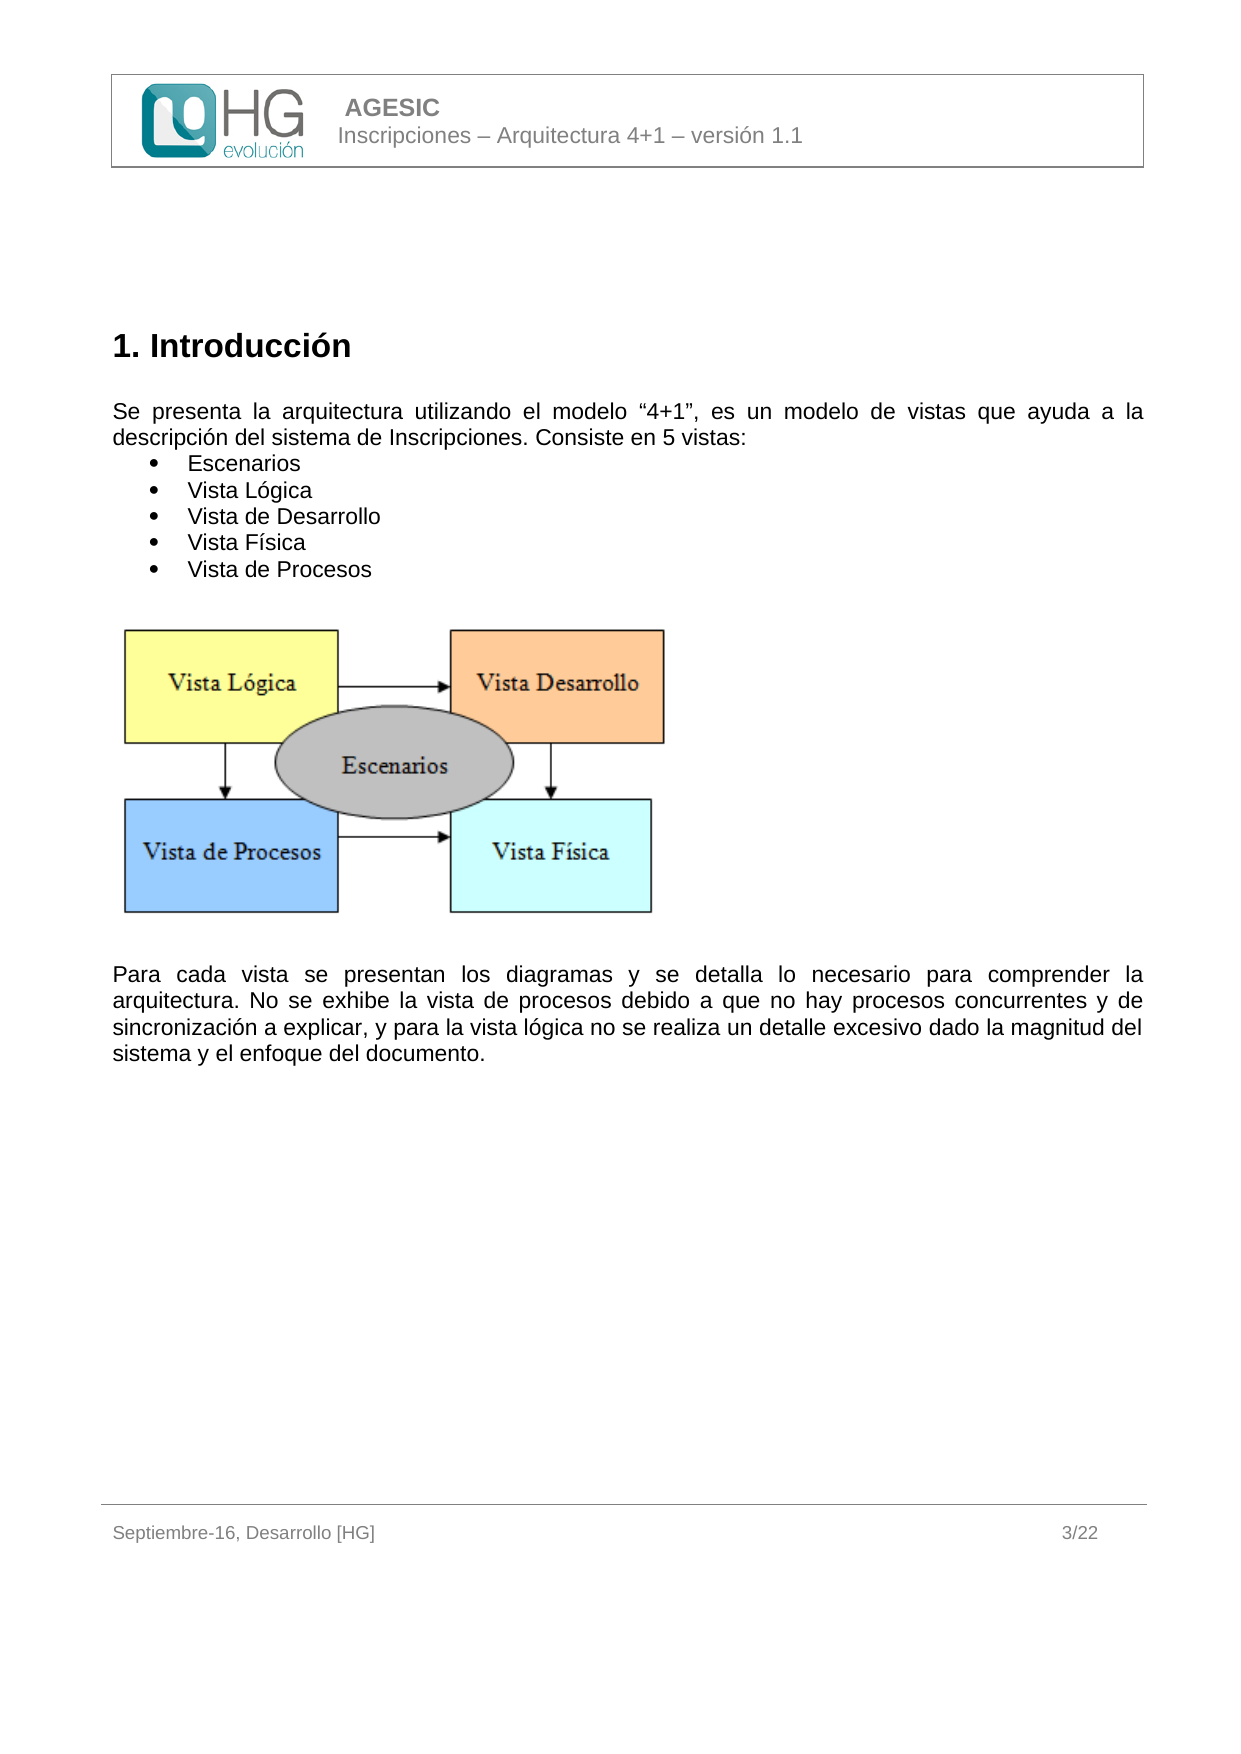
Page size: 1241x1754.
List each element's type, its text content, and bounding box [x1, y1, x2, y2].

text Se presenta la arquitectura utilizando el modelo “4+1”, es un modelo de vistas que ayuda a la descripción del sistema de Inscripciones. Consiste en 5 vistas: [112, 398, 1144, 450]
picture [112, 608, 671, 935]
subtitle Introducción [112, 327, 1144, 365]
list Vista de Desarrollo [150, 503, 1144, 529]
text Para cada vista se presentan los diagramas y se detalla lo necesario para comprender la arquitectura. No se exhibe la vista de procesos debido a que no hay procesos concurrentes y de sincronización a explicar, y para la vista lógica no se realiza un detalle excesivo dado la magnitud del sistema y el enfoque del documento. [112, 961, 1144, 1066]
picture [140, 78, 309, 163]
list Vista de Procesos [150, 556, 1144, 582]
list Escenarios [150, 450, 1144, 477]
list Vista Física [150, 529, 1144, 556]
list Vista Lógica [150, 477, 1144, 503]
